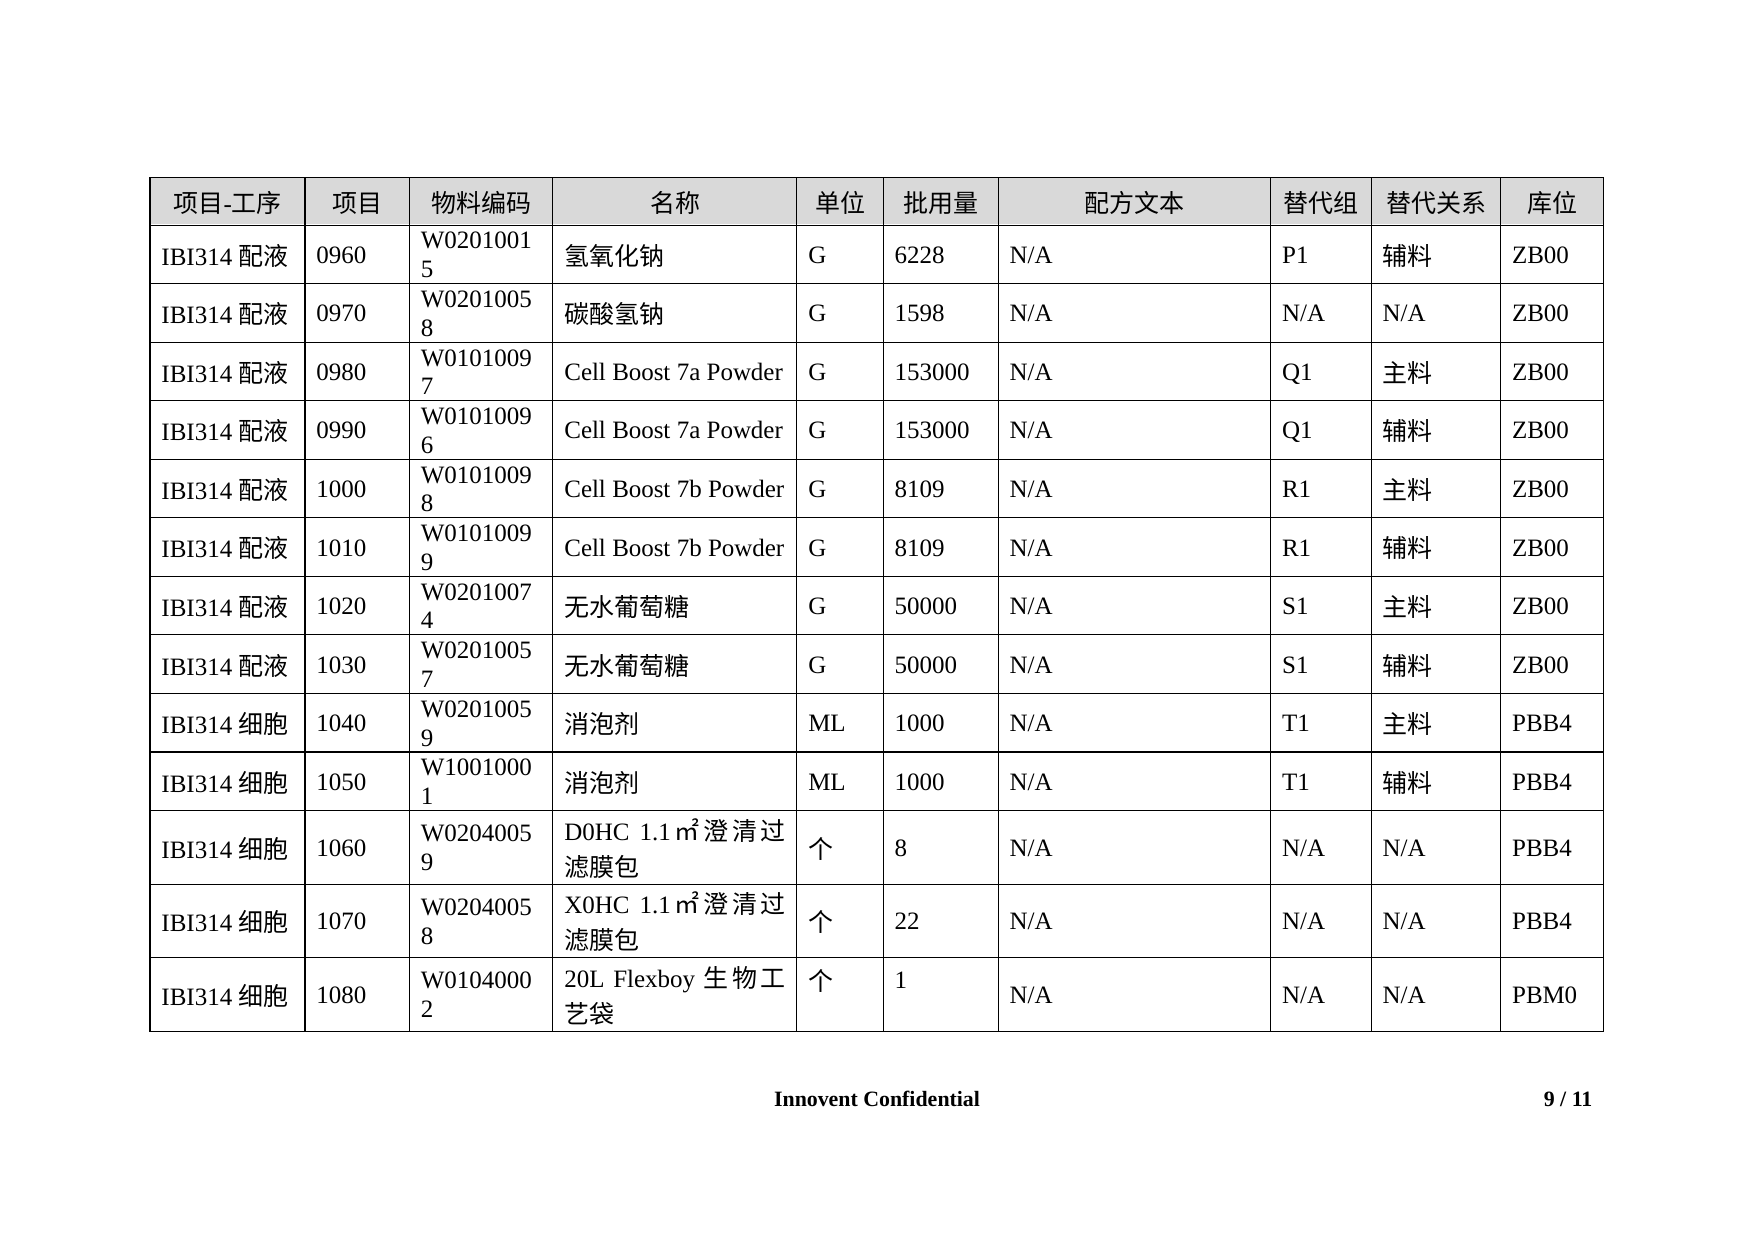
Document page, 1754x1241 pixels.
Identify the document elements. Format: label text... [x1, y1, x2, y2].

table_header 项目-工序 [151, 178, 304, 224]
table_header 名称 [553, 178, 796, 224]
table_cell 碳酸氢钠 [553, 284, 796, 342]
table_cell N/A [1372, 958, 1500, 1031]
table_cell N/A [999, 518, 1270, 576]
table_cell 1000 [306, 460, 409, 517]
table_cell N/A [999, 460, 1270, 517]
table_cell N/A [1271, 811, 1371, 883]
table_cell X0HC 1.1㎡澄清过滤膜包 [553, 885, 796, 957]
table_cell 个 [797, 958, 883, 1031]
table_cell N/A [1271, 284, 1371, 342]
table_cell G [797, 518, 883, 576]
table_cell ZB00 [1501, 577, 1603, 634]
table_cell 1598 [884, 284, 998, 342]
table_cell 主料 [1372, 577, 1500, 634]
table_cell 消泡剂 [553, 753, 796, 810]
table_cell Q1 [1271, 343, 1371, 400]
table_cell G [797, 226, 883, 283]
table_cell W01010096 [410, 401, 552, 459]
table_cell 0970 [306, 284, 409, 342]
table_cell 辅料 [1372, 401, 1500, 459]
table_cell IBI314 配液 [151, 401, 304, 459]
table_cell ZB00 [1501, 343, 1603, 400]
table_header 库位 [1501, 178, 1603, 224]
table_cell Cell Boost 7a Powder [553, 401, 796, 459]
table_cell 消泡剂 [553, 694, 796, 751]
table_cell G [797, 401, 883, 459]
table_cell G [797, 460, 883, 517]
table_cell R1 [1271, 518, 1371, 576]
table_cell Cell Boost 7b Powder [553, 518, 796, 576]
table_cell Cell Boost 7a Powder [553, 343, 796, 400]
table_cell IBI314 配液 [151, 460, 304, 517]
table_cell 1080 [306, 958, 409, 1031]
table_cell G [797, 635, 883, 693]
table_cell IBI314 细胞 [151, 694, 304, 751]
table_cell D0HC 1.1㎡澄清过滤膜包 [553, 811, 796, 883]
table_cell 个 [797, 885, 883, 957]
table_cell IBI314 配液 [151, 635, 304, 693]
table_cell N/A [999, 226, 1270, 283]
table_cell G [797, 577, 883, 634]
table_header 单位 [797, 178, 883, 224]
table_cell IBI314 细胞 [151, 885, 304, 957]
table_cell 个 [797, 811, 883, 883]
table_cell G [797, 284, 883, 342]
table_cell 1 [884, 958, 998, 1031]
table_cell 主料 [1372, 460, 1500, 517]
table_cell N/A [999, 284, 1270, 342]
table_cell 氢氧化钠 [553, 226, 796, 283]
table_cell 1000 [884, 753, 998, 810]
table_cell 1040 [306, 694, 409, 751]
table_cell 50000 [884, 577, 998, 634]
table_cell N/A [1271, 958, 1371, 1031]
table_header 项目 [306, 178, 409, 224]
table_cell ZB00 [1501, 518, 1603, 576]
table_cell ZB00 [1501, 460, 1603, 517]
table_cell 0990 [306, 401, 409, 459]
table_cell T1 [1271, 694, 1371, 751]
table_cell W02010059 [410, 694, 552, 751]
table_header 替代关系 [1372, 178, 1500, 224]
table_cell PBM0 [1501, 958, 1603, 1031]
table_cell 0960 [306, 226, 409, 283]
table_cell N/A [1372, 885, 1500, 957]
table_cell N/A [999, 958, 1270, 1031]
table_cell 辅料 [1372, 226, 1500, 283]
table_cell T1 [1271, 753, 1371, 810]
table_cell W02010057 [410, 635, 552, 693]
table_cell ZB00 [1501, 401, 1603, 459]
table_header 批用量 [884, 178, 998, 224]
table_cell 20L Flexboy生物工艺袋 [553, 958, 796, 1031]
table_cell N/A [999, 753, 1270, 810]
table_cell IBI314 配液 [151, 284, 304, 342]
table_cell N/A [999, 811, 1270, 883]
table_cell 0980 [306, 343, 409, 400]
table_cell N/A [1271, 885, 1371, 957]
table_cell 1050 [306, 753, 409, 810]
table_cell 153000 [884, 401, 998, 459]
table_cell ML [797, 753, 883, 810]
table_header 替代组 [1271, 178, 1371, 224]
table_cell 无水葡萄糖 [553, 577, 796, 634]
table_cell N/A [999, 885, 1270, 957]
table_cell N/A [999, 694, 1270, 751]
table_cell N/A [1372, 811, 1500, 883]
table_cell 1060 [306, 811, 409, 883]
table_cell W01010098 [410, 460, 552, 517]
table_cell 8109 [884, 518, 998, 576]
table_cell W02010074 [410, 577, 552, 634]
table_cell 8 [884, 811, 998, 883]
table_cell PBB4 [1501, 811, 1603, 883]
table_cell 1010 [306, 518, 409, 576]
table_cell Cell Boost 7b Powder [553, 460, 796, 517]
table_cell PBB4 [1501, 885, 1603, 957]
table_cell IBI314 配液 [151, 226, 304, 283]
table_cell W02010015 [410, 226, 552, 283]
table_cell N/A [999, 577, 1270, 634]
table_cell PBB4 [1501, 694, 1603, 751]
table_cell PBB4 [1501, 753, 1603, 810]
table_cell 8109 [884, 460, 998, 517]
table_cell IBI314 配液 [151, 577, 304, 634]
table_cell W02040059 [410, 811, 552, 883]
table_cell 辅料 [1372, 635, 1500, 693]
table_cell IBI314 细胞 [151, 811, 304, 883]
table_cell W01010097 [410, 343, 552, 400]
table_cell IBI314 配液 [151, 518, 304, 576]
table_cell W02040058 [410, 885, 552, 957]
table_cell W10010001 [410, 753, 552, 810]
table_cell 主料 [1372, 694, 1500, 751]
table_cell W01040002 [410, 958, 552, 1031]
table_cell S1 [1271, 577, 1371, 634]
table_cell N/A [999, 401, 1270, 459]
table_cell 1000 [884, 694, 998, 751]
table_cell 1070 [306, 885, 409, 957]
table_cell N/A [1372, 284, 1500, 342]
table_cell S1 [1271, 635, 1371, 693]
table_cell 辅料 [1372, 753, 1500, 810]
table_cell ML [797, 694, 883, 751]
table_cell N/A [999, 635, 1270, 693]
table_cell IBI314 细胞 [151, 958, 304, 1031]
table_cell ZB00 [1501, 226, 1603, 283]
table_cell P1 [1271, 226, 1371, 283]
table_cell 50000 [884, 635, 998, 693]
table_cell W02010058 [410, 284, 552, 342]
table_cell 6228 [884, 226, 998, 283]
table_cell ZB00 [1501, 284, 1603, 342]
table_header 配方文本 [999, 178, 1270, 224]
table_cell G [797, 343, 883, 400]
table_cell ZB00 [1501, 635, 1603, 693]
table_cell 1020 [306, 577, 409, 634]
table_cell R1 [1271, 460, 1371, 517]
table_header 物料编码 [410, 178, 552, 224]
table_cell 22 [884, 885, 998, 957]
table_cell W01010099 [410, 518, 552, 576]
table_cell Q1 [1271, 401, 1371, 459]
table_cell 主料 [1372, 343, 1500, 400]
table_cell 153000 [884, 343, 998, 400]
table_cell 辅料 [1372, 518, 1500, 576]
table_cell 无水葡萄糖 [553, 635, 796, 693]
table_cell IBI314 配液 [151, 343, 304, 400]
table_cell 1030 [306, 635, 409, 693]
table_cell N/A [999, 343, 1270, 400]
table_cell IBI314 细胞 [151, 753, 304, 810]
